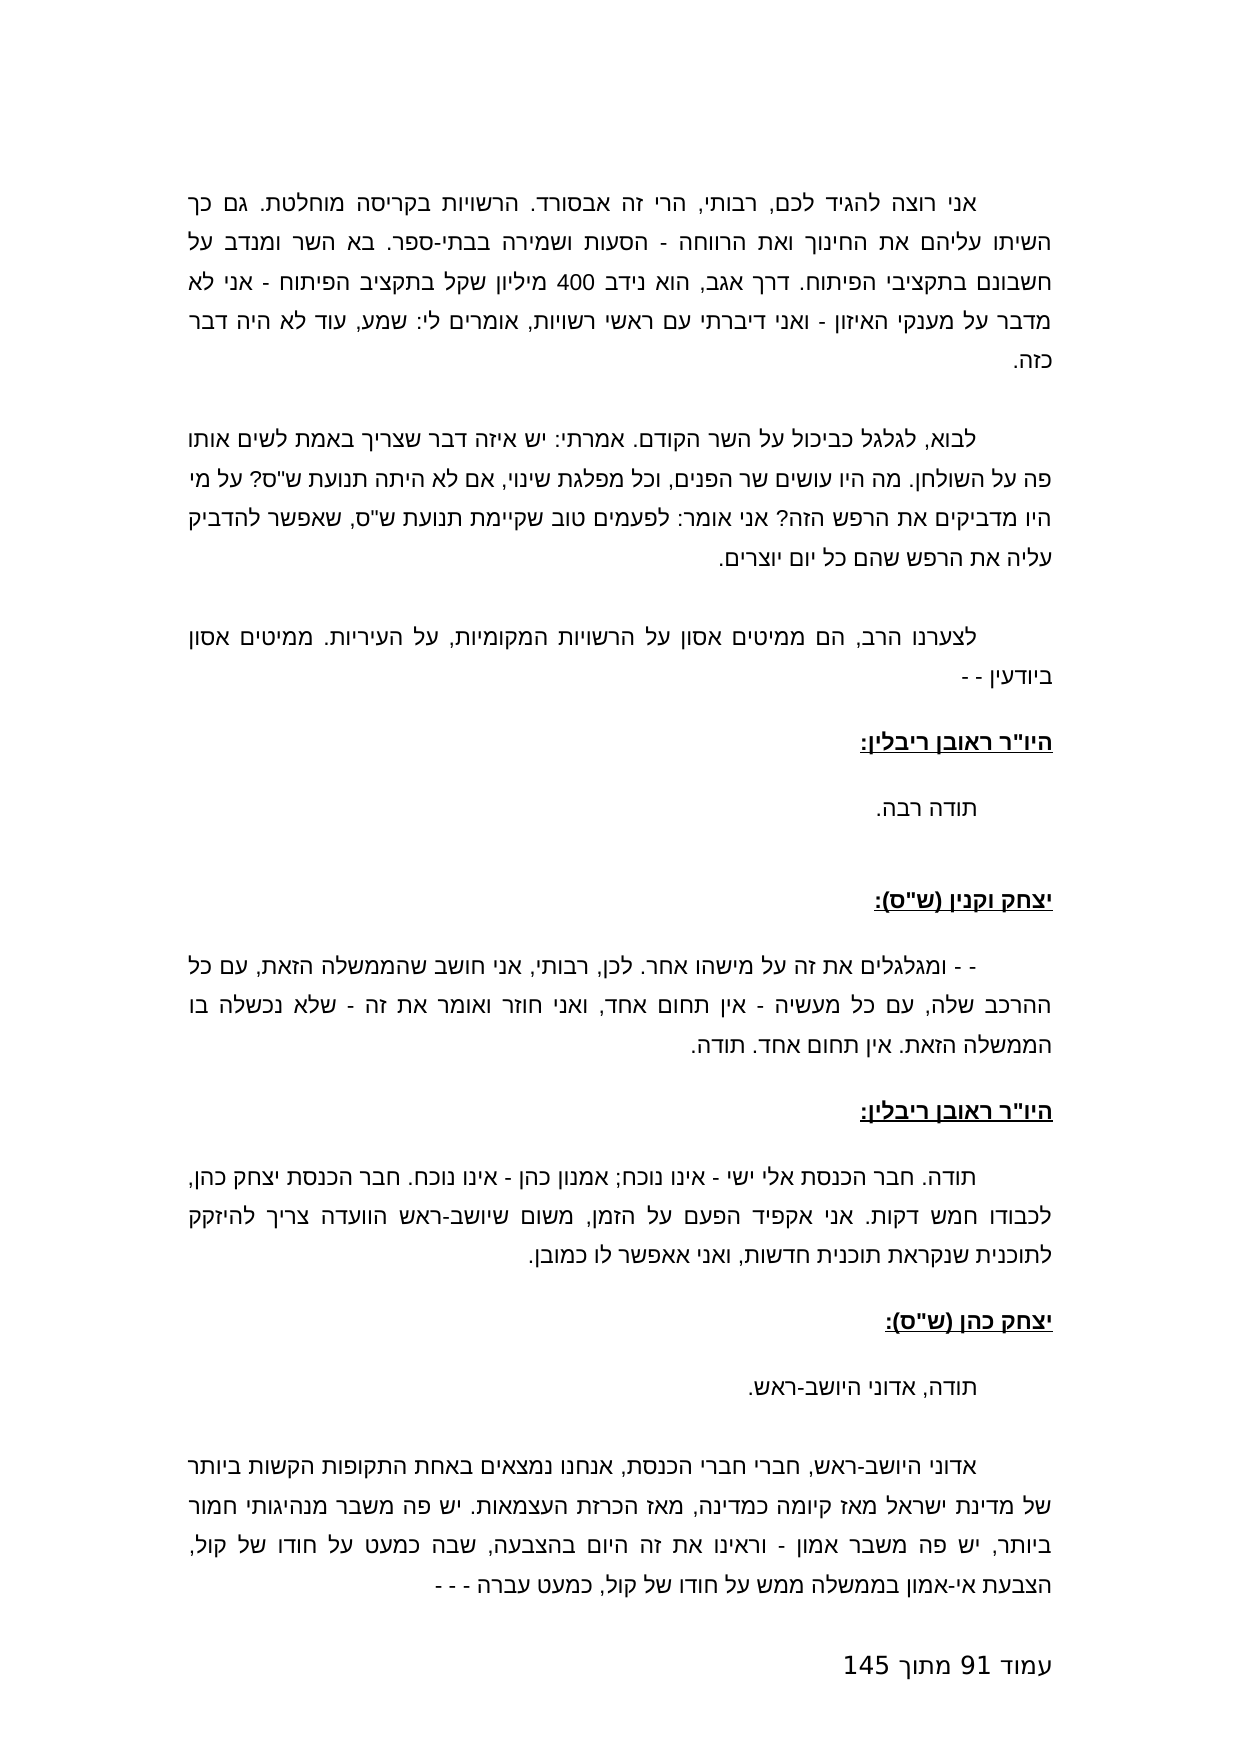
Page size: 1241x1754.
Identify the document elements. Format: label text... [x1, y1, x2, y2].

text יצחק כהן (ש"ס): [187, 1282, 1053, 1335]
text לבוא, לגלגל כביכול על השר הקודם. אמרתי: יש איזה דבר שצריך באמת לשים אותו פה על השולחן. מה היו עושים שר הפנים, וכל מפלגת שינוי, אם לא היתה תנועת ש"ס? על מי היו מדביקים את הרפש הזה? אני אומר: לפעמים טוב שקיימת תנועת ש"ס, שאפשר להדביק עליה את הרפש שהם כל יום יוצרים. [187, 426, 1053, 571]
text היו"ר ראובן ריבלין: [187, 703, 1053, 755]
text תודה רבה. [187, 795, 1053, 821]
text אדוני היושב-ראש, חברי חברי הכנסת, אנחנו נמצאים באחת התקופות הקשות ביותר של מדינת ישראל מאז קיומה כמדינה, מאז הכרזת העצמאות. יש פה משבר מנהיגותי חמור ביותר, יש פה משבר אמון - וראינו את זה היום בהצבעה, שבה כמעט על חודו של קול, הצבעת אי-אמון בממשלה ממש על חודו של קול, כמעט עברה - - - [187, 1453, 1053, 1598]
text - - ומגלגלים את זה על מישהו אחר. לכן, רבותי, אני חושב שהממשלה הזאת, עם כל ההרכב שלה, עם כל מעשיה - אין תחום אחד, ואני חוזר ואומר את זה - שלא נכשלה בו הממשלה הזאת. אין תחום אחד. תודה. [187, 953, 1053, 1058]
text לצערנו הרב, הם ממיטים אסון על הרשויות המקומיות, על העיריות. ממיטים אסון ביודעין - - [187, 624, 1053, 689]
text היו"ר ראובן ריבלין: [187, 1071, 1053, 1124]
text תודה, אדוני היושב-ראש. [187, 1374, 1053, 1401]
text תודה. חבר הכנסת אלי ישי - אינו נוכח; אמנון כהן - אינו נוכח. חבר הכנסת יצחק כהן, לכבודו חמש דקות. אני אקפיד הפעם על הזמן, משום שיושב-ראש הוועדה צריך להיזקק לתוכנית שנקראת תוכנית חדשות, ואני אאפשר לו כמובן. [187, 1163, 1053, 1269]
text אני רוצה להגיד לכם, רבותי, הרי זה אבסורד. הרשויות בקריסה מוחלטת. גם כך השיתו עליהם את החינוך ואת הרווחה - הסעות ושמירה בבתי-ספר. בא השר ומנדב על חשבונם בתקציבי הפיתוח. דרך אגב, הוא נידב 400 מיליון שקל בתקציב הפיתוח - אני לא מדבר על מענקי האיזון - ואני דיברתי עם ראשי רשויות, אומרים לי: שמע, עוד לא היה דבר כזה. [187, 189, 1053, 374]
text יצחק וקנין (ש"ס): [187, 861, 1053, 913]
